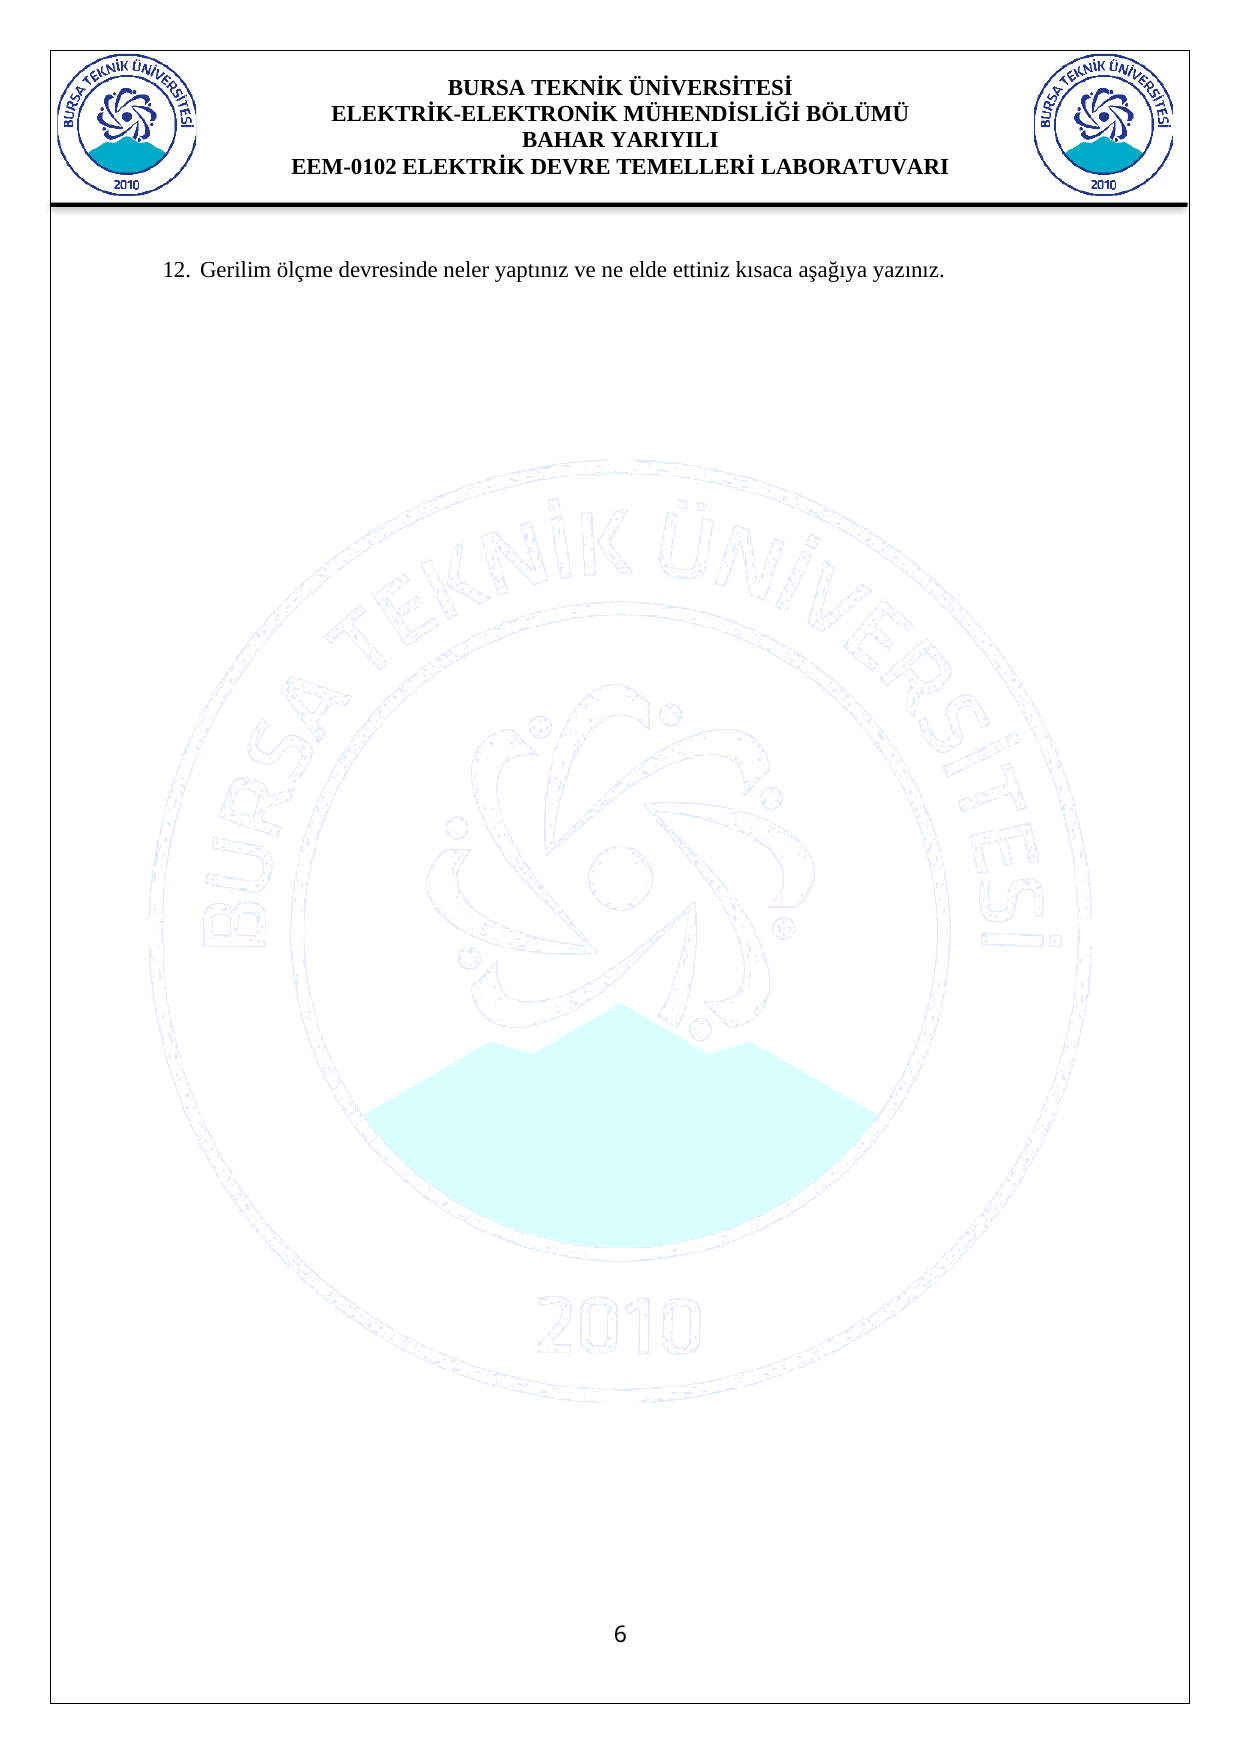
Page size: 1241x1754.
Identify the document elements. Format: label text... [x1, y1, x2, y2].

picture [55, 53, 197, 195]
picture [1032, 53, 1173, 195]
list Gerilim ölçme devresinde neler yaptınız ve ne elde ettiniz kısaca aşağıya yazınız. [162, 256, 1091, 282]
